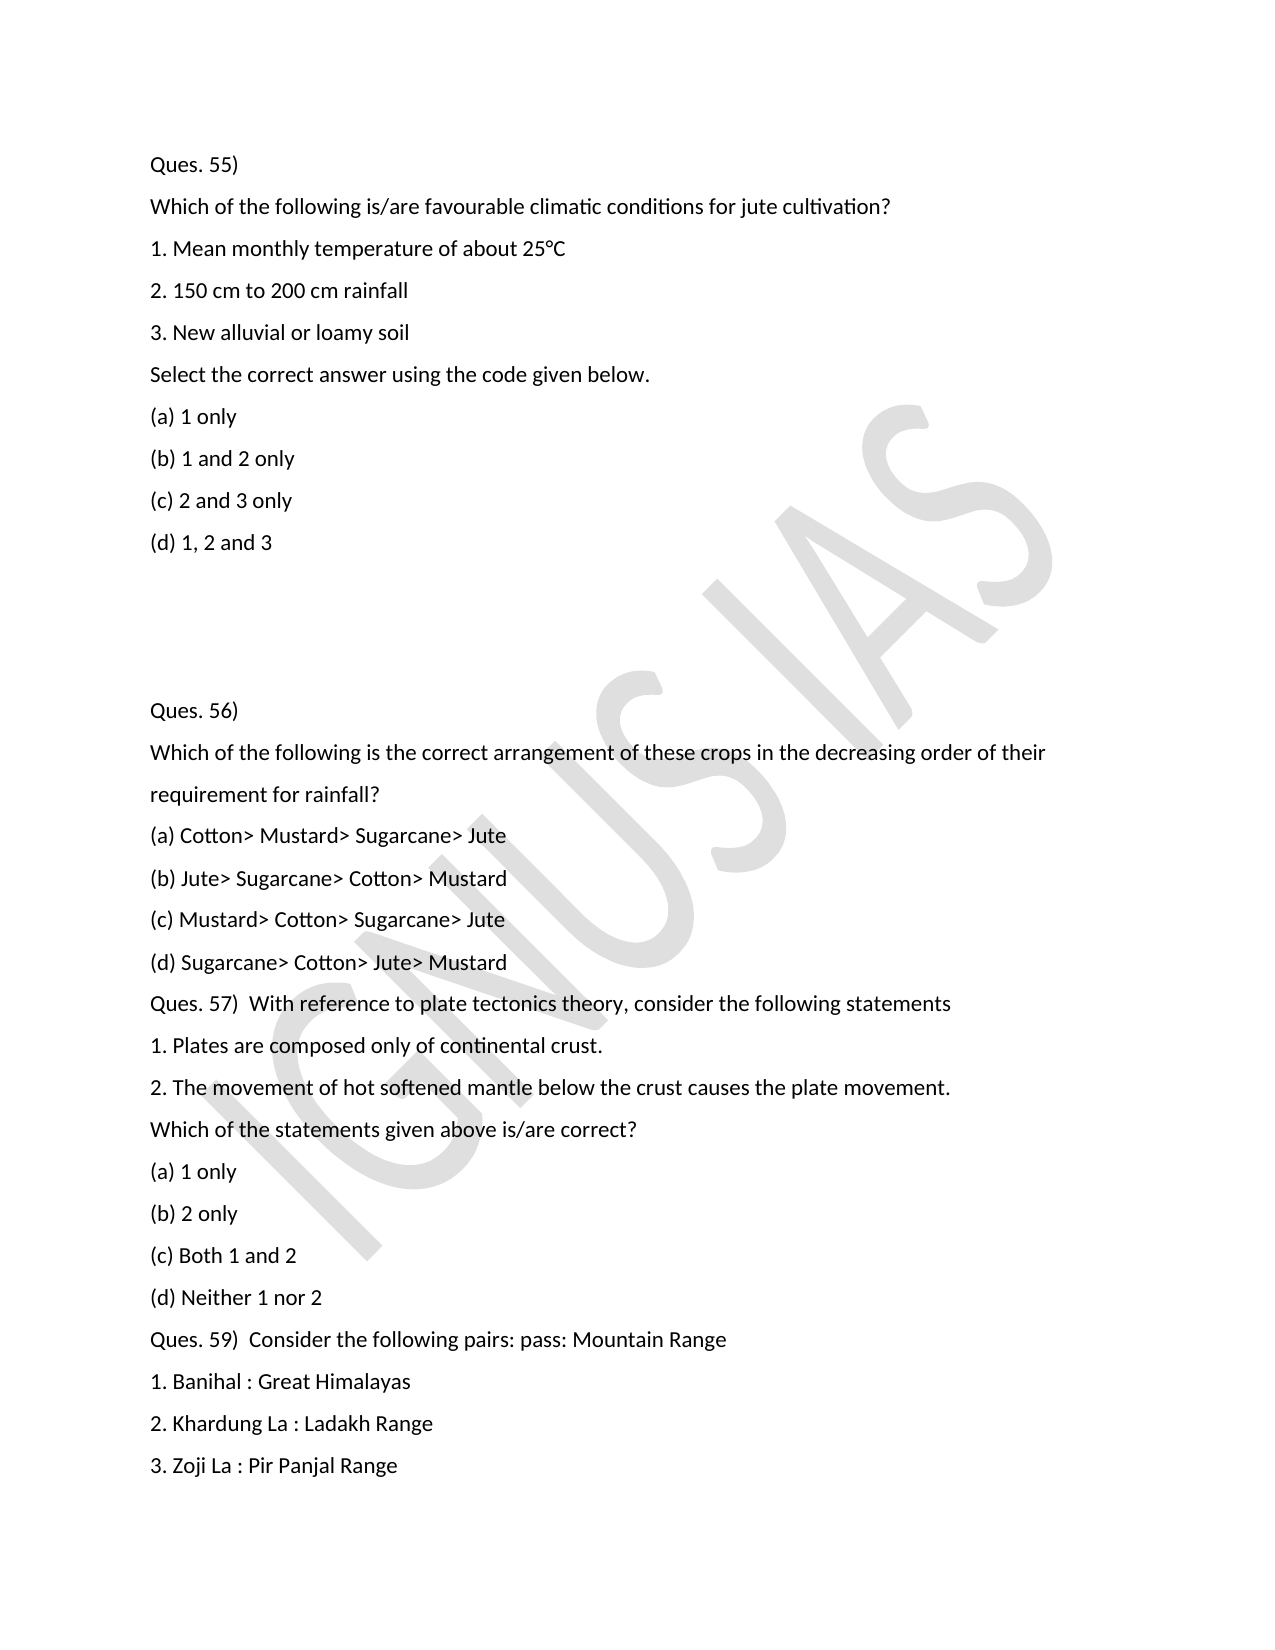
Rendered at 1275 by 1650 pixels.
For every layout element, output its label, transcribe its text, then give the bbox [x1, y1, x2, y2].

text 1. Mean monthly temperature of about 25°C [150, 234, 1125, 262]
text (c) Mustard> Cotton> Sugarcane> Jute [150, 906, 1125, 934]
text 3. Zoji La : Pir Panjal Range [150, 1451, 1125, 1479]
text Ques. 59) Consider the following pairs: pass: Mountain Range [150, 1325, 1125, 1353]
text 1. Plates are composed only of continental crust. [150, 1032, 1125, 1059]
text 2. Khardung La : Ladakh Range [150, 1409, 1125, 1437]
text 3. New alluvial or loamy soil [150, 318, 1125, 346]
text (d) 1, 2 and 3 [150, 528, 1125, 556]
text (c) Both 1 and 2 [150, 1241, 1125, 1269]
text Which of the following is the correct arrangement of these crops in the decreasing order of their requirement for rainfall? [150, 738, 1125, 808]
text 2. 150 cm to 200 cm rainfall [150, 276, 1125, 304]
text (b) Jute> Sugarcane> Cotton> Mustard [150, 864, 1125, 892]
text Ques. 56) [150, 696, 1125, 724]
text (a) 1 only [150, 1157, 1125, 1186]
text Which of the statements given above is/are correct? [150, 1116, 1125, 1143]
text Ques. 57) With reference to plate tectonics theory, consider the following statements [150, 989, 1125, 1018]
text (d) Sugarcane> Cotton> Jute> Mustard [150, 948, 1125, 976]
text 1. Banihal : Great Himalayas [150, 1367, 1125, 1395]
text 2. The movement of hot softened mantle below the crust causes the plate movement. [150, 1073, 1125, 1102]
text (c) 2 and 3 only [150, 486, 1125, 514]
text (b) 2 only [150, 1199, 1125, 1227]
text (b) 1 and 2 only [150, 444, 1125, 472]
text Select the correct answer using the code given below. [150, 360, 1125, 388]
text Ques. 55) [150, 150, 1125, 178]
text (d) Neither 1 nor 2 [150, 1283, 1125, 1311]
text (a) Cotton> Mustard> Sugarcane> Jute [150, 822, 1125, 850]
text (a) 1 only [150, 402, 1125, 430]
text Which of the following is/are favourable climatic conditions for jute cultivation? [150, 192, 1125, 220]
